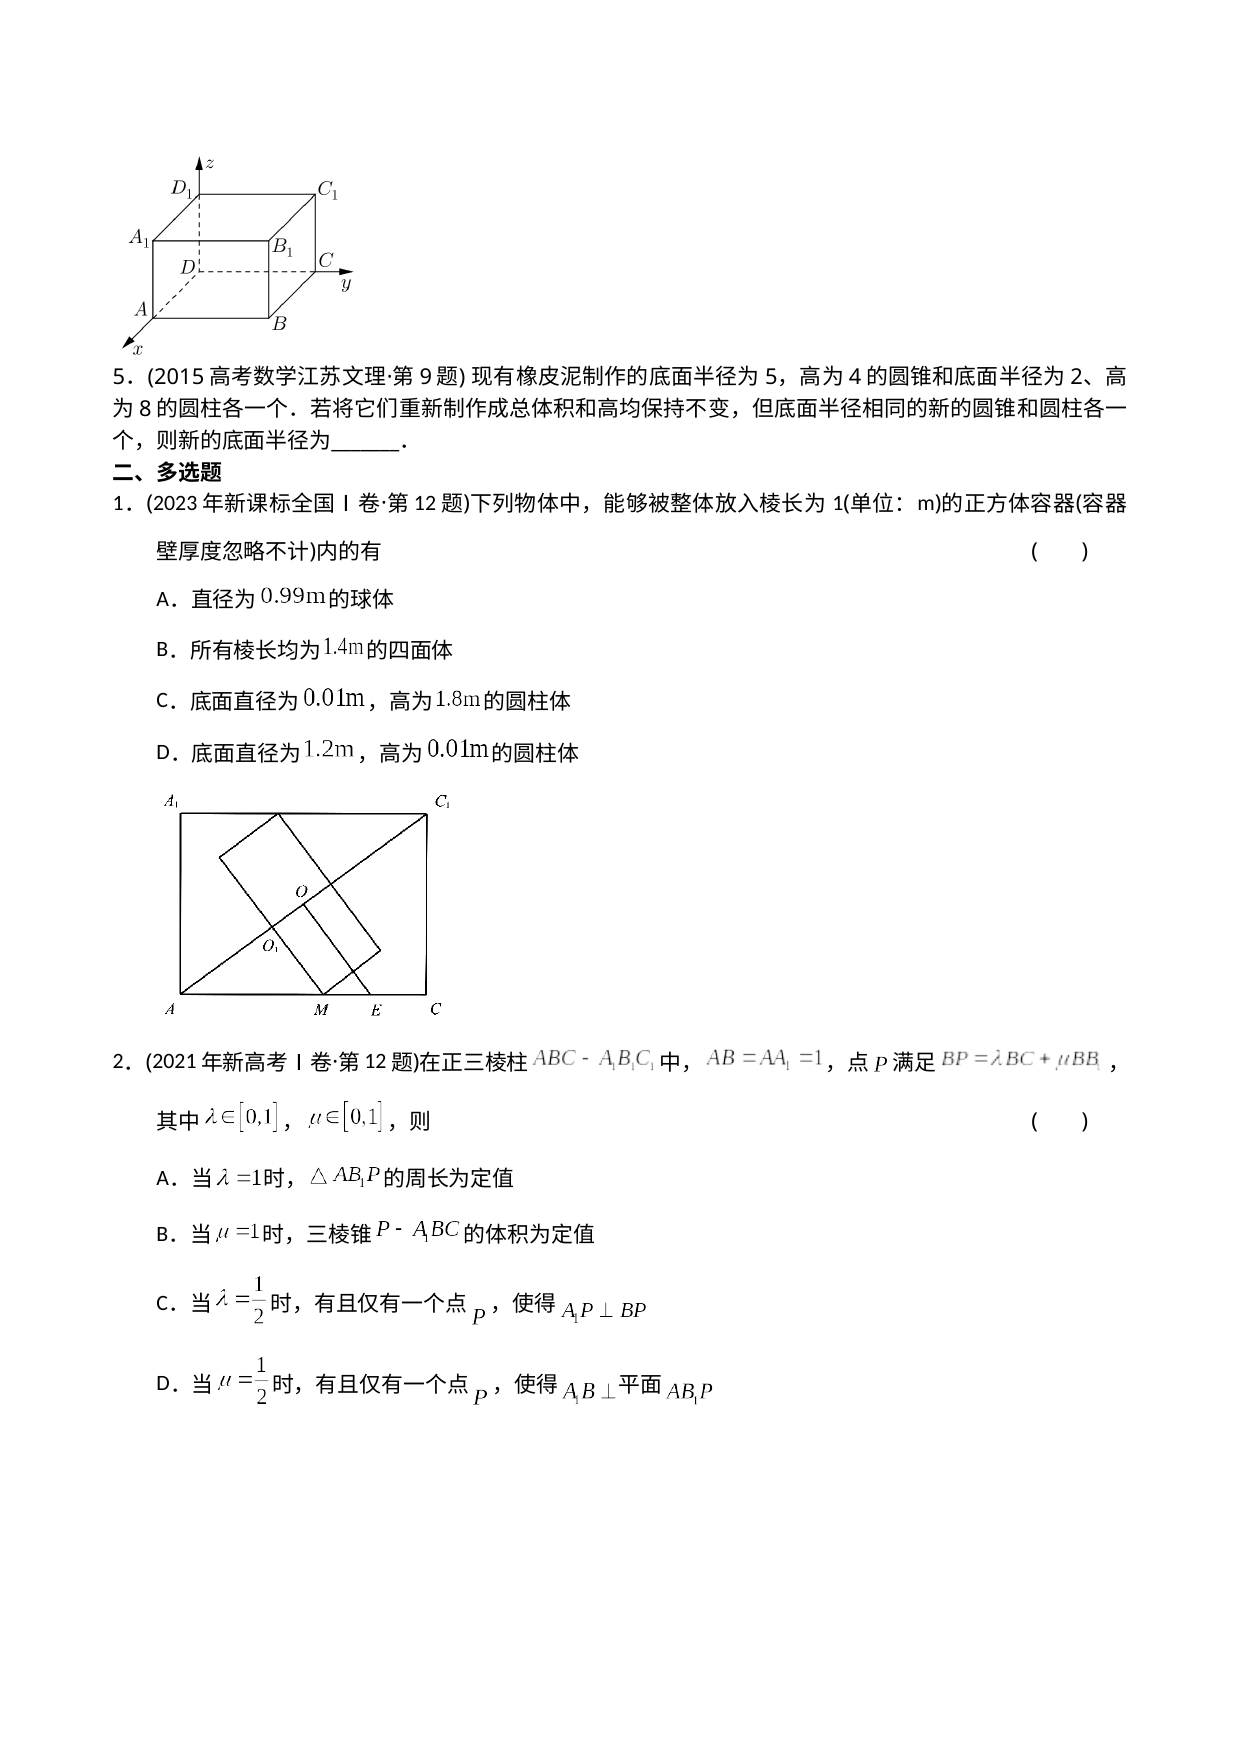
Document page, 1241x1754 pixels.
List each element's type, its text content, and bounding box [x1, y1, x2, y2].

text A．直径为的球体 [156, 582, 1128, 615]
text D．底面直径为，高为的圆柱体 [156, 734, 1128, 769]
text A．当时，的周长为定值 [156, 1157, 1128, 1197]
text 1．(2023年新课标全国Ⅰ卷·第12题)下列物体中，能够被整体放入棱长为1(单位：m)的正方体容器(容器壁厚度忽略不计)内的有 ( ) [112, 486, 1128, 566]
picture [156, 785, 457, 1026]
text 5．(2015高考数学江苏文理·第9题) 现有橡皮泥制作的底面半径为5，高为4的圆锥和底面半径为2、高为8的圆柱各一个．若将它们重新制作成总体积和高均保持不变，但底面半径相同的新的圆锥和圆柱各一个，则新的底面半径为_______． [112, 359, 1128, 455]
text B．所有棱长均为的四面体 [156, 631, 1128, 666]
text 2．(2021年新高考Ⅰ卷·第12题)在正三棱柱中，，点满足，其中，，则 ( ) [112, 1039, 1128, 1141]
text C．底面直径为，高为的圆柱体 [156, 682, 1128, 718]
text C．当时，有且仅有一个点，使得 [156, 1270, 1128, 1334]
text B．当时，三棱锥的体积为定值 [156, 1212, 1128, 1254]
text D．当时，有且仅有一个点，使得平面 [156, 1350, 1128, 1415]
text 二、多选题 [112, 455, 1128, 486]
